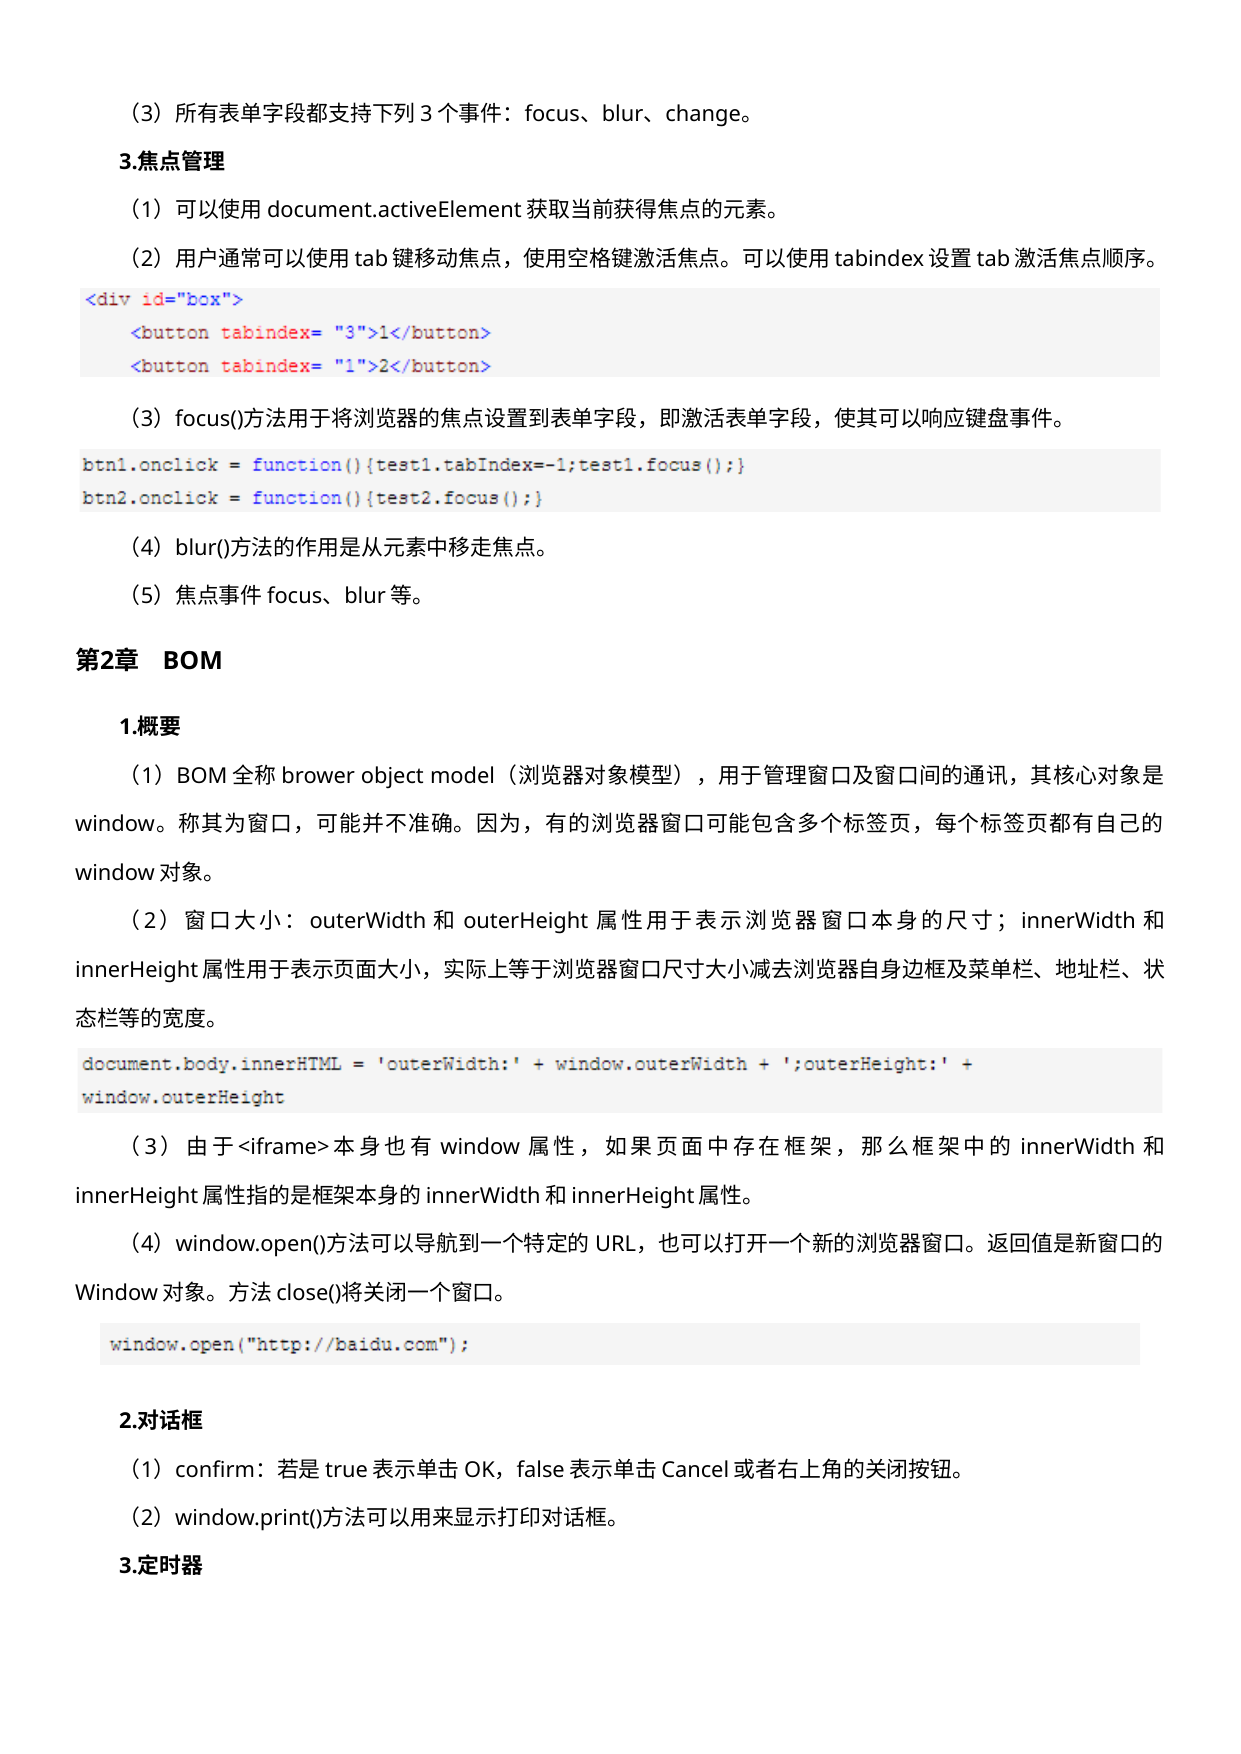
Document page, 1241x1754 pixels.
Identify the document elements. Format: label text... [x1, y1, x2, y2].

text （4）window.open()方法可以导航到一个特定的URL，也可以打开一个新的浏览器窗口。返回值是新窗口的Window对象。方法close()将关闭一个窗口。 [75, 1226, 1165, 1307]
text （1）可以使用document.activeElement获取当前获得焦点的元素。 [75, 192, 1165, 224]
picture [100, 1323, 1141, 1365]
text （3）所有表单字段都支持下列3个事件：focus、blur、change。 [75, 95, 1165, 128]
picture [79, 449, 1161, 512]
text （5）焦点事件focus、blur等。 [75, 577, 1165, 610]
text （4）blur()方法的作用是从元素中移走焦点。 [75, 529, 1165, 562]
picture [77, 1048, 1163, 1113]
text （3）focus()方法用于将浏览器的焦点设置到表单字段，即激活表单字段，使其可以响应键盘事件。 [75, 401, 1165, 433]
text （2）用户通常可以使用tab键移动焦点，使用空格键激活焦点。可以使用tabindex设置tab激活焦点顺序。 [75, 240, 1165, 273]
text 3.焦点管理 [75, 143, 1165, 176]
text BOM [75, 626, 1165, 691]
text 1.概要 [75, 709, 1165, 741]
text 3.定时器 [75, 1548, 1165, 1580]
text （2）窗口大小：outerWidth和outerHeight属性用于表示浏览器窗口本身的尺寸；innerWidth和innerHeight属性用于表示页面大小，实际上等于浏览器窗口尺寸大小减去浏览器自身边框及菜单栏、地址栏、状态栏等的宽度。 [75, 903, 1165, 1033]
text 2.对话框 [75, 1403, 1165, 1435]
text （2）window.print()方法可以用来显示打印对话框。 [75, 1499, 1165, 1532]
text （1）BOM全称brower object model（浏览器对象模型），用于管理窗口及窗口间的通讯，其核心对象是window。称其为窗口，可能并不准确。因为，有的浏览器窗口可能包含多个标签页，每个标签页都有自己的window对象。 [75, 757, 1165, 887]
picture [80, 288, 1160, 377]
text （1）confirm：若是true表示单击OK，false表示单击Cancel或者右上角的关闭按钮。 [75, 1451, 1165, 1484]
text （3）由于<iframe>本身也有window属性，如果页面中存在框架，那么框架中的innerWidth和innerHeight属性指的是框架本身的innerWidth和innerHeight属性。 [75, 1129, 1165, 1210]
